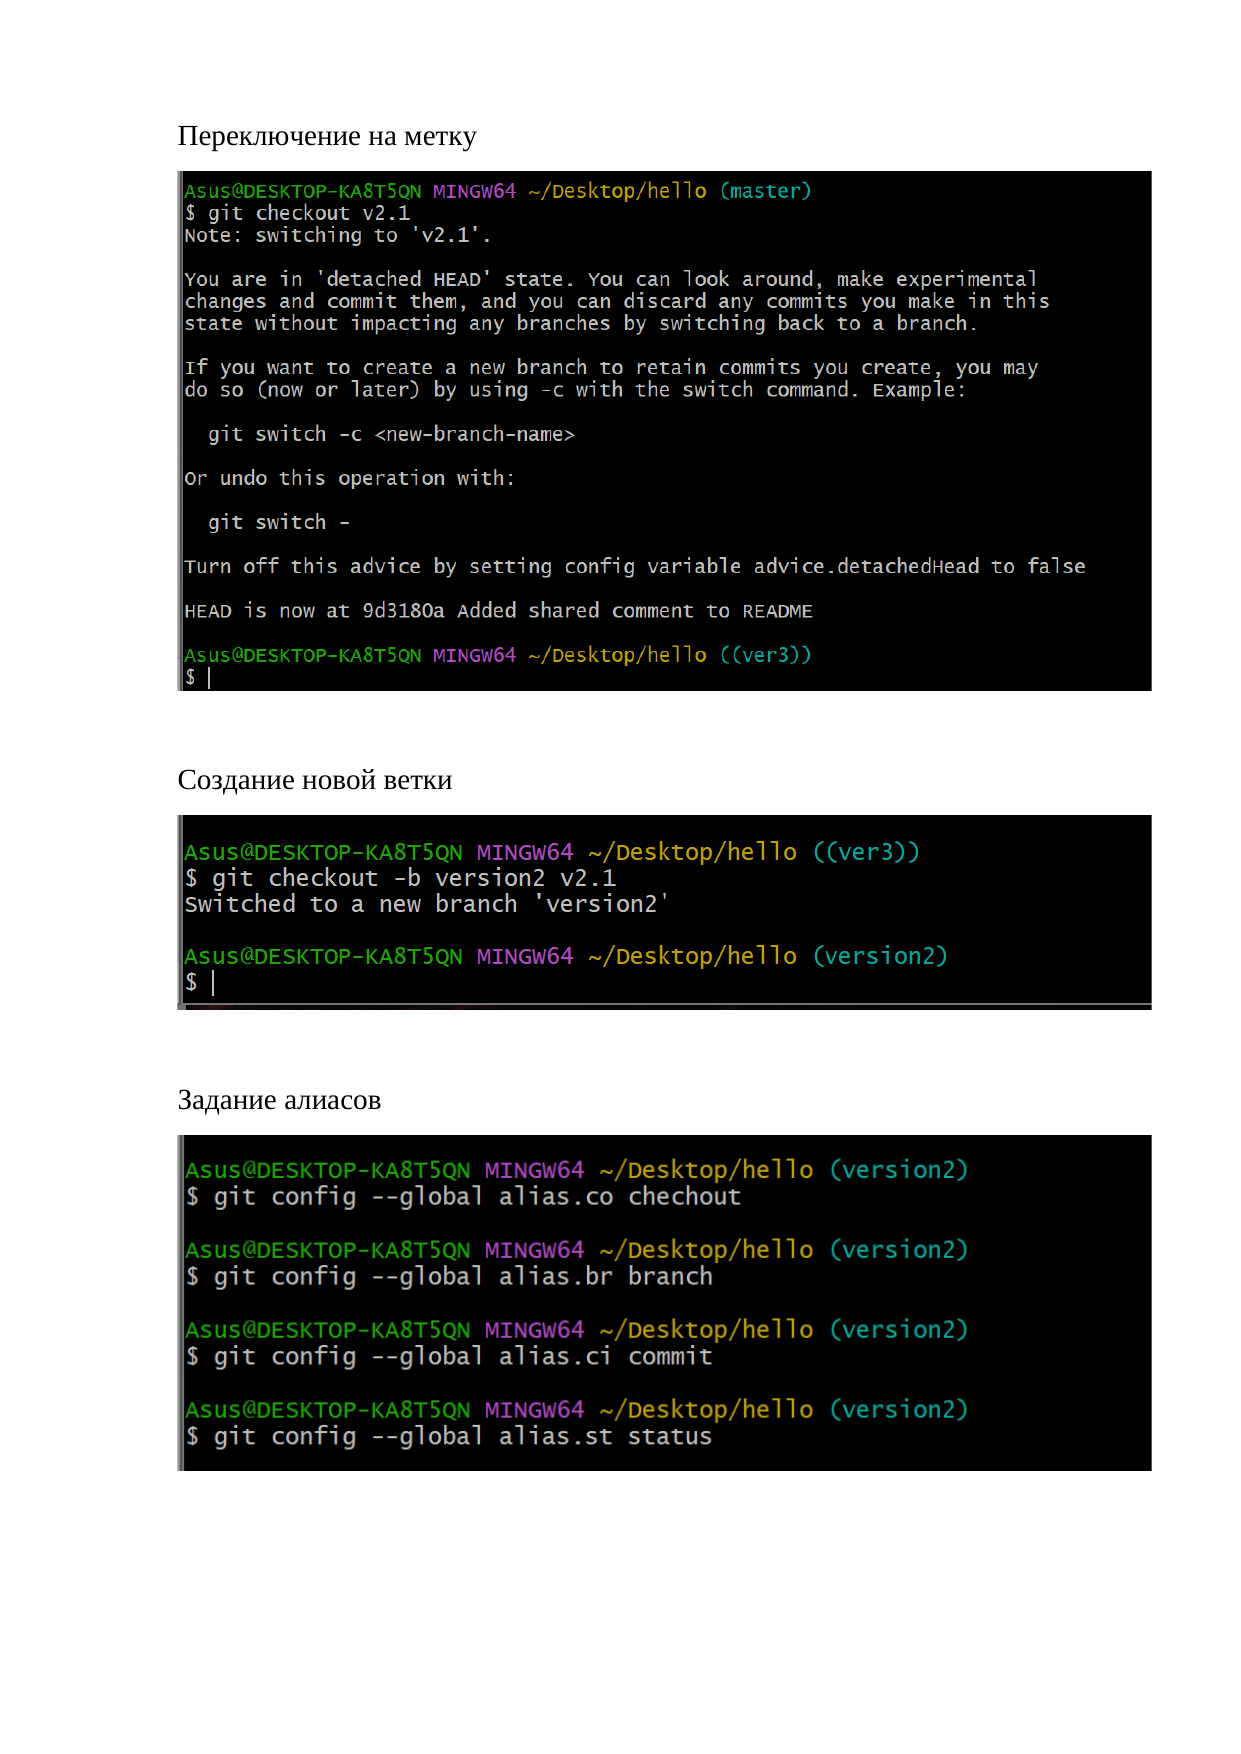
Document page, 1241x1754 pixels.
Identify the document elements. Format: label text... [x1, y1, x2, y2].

text Задание алиасов [177, 1082, 1152, 1116]
text Создание новой ветки [177, 762, 1152, 796]
text Переключение на метку [177, 118, 1152, 152]
picture [177, 171, 1152, 691]
picture [177, 815, 1152, 1010]
picture [177, 1135, 1152, 1471]
